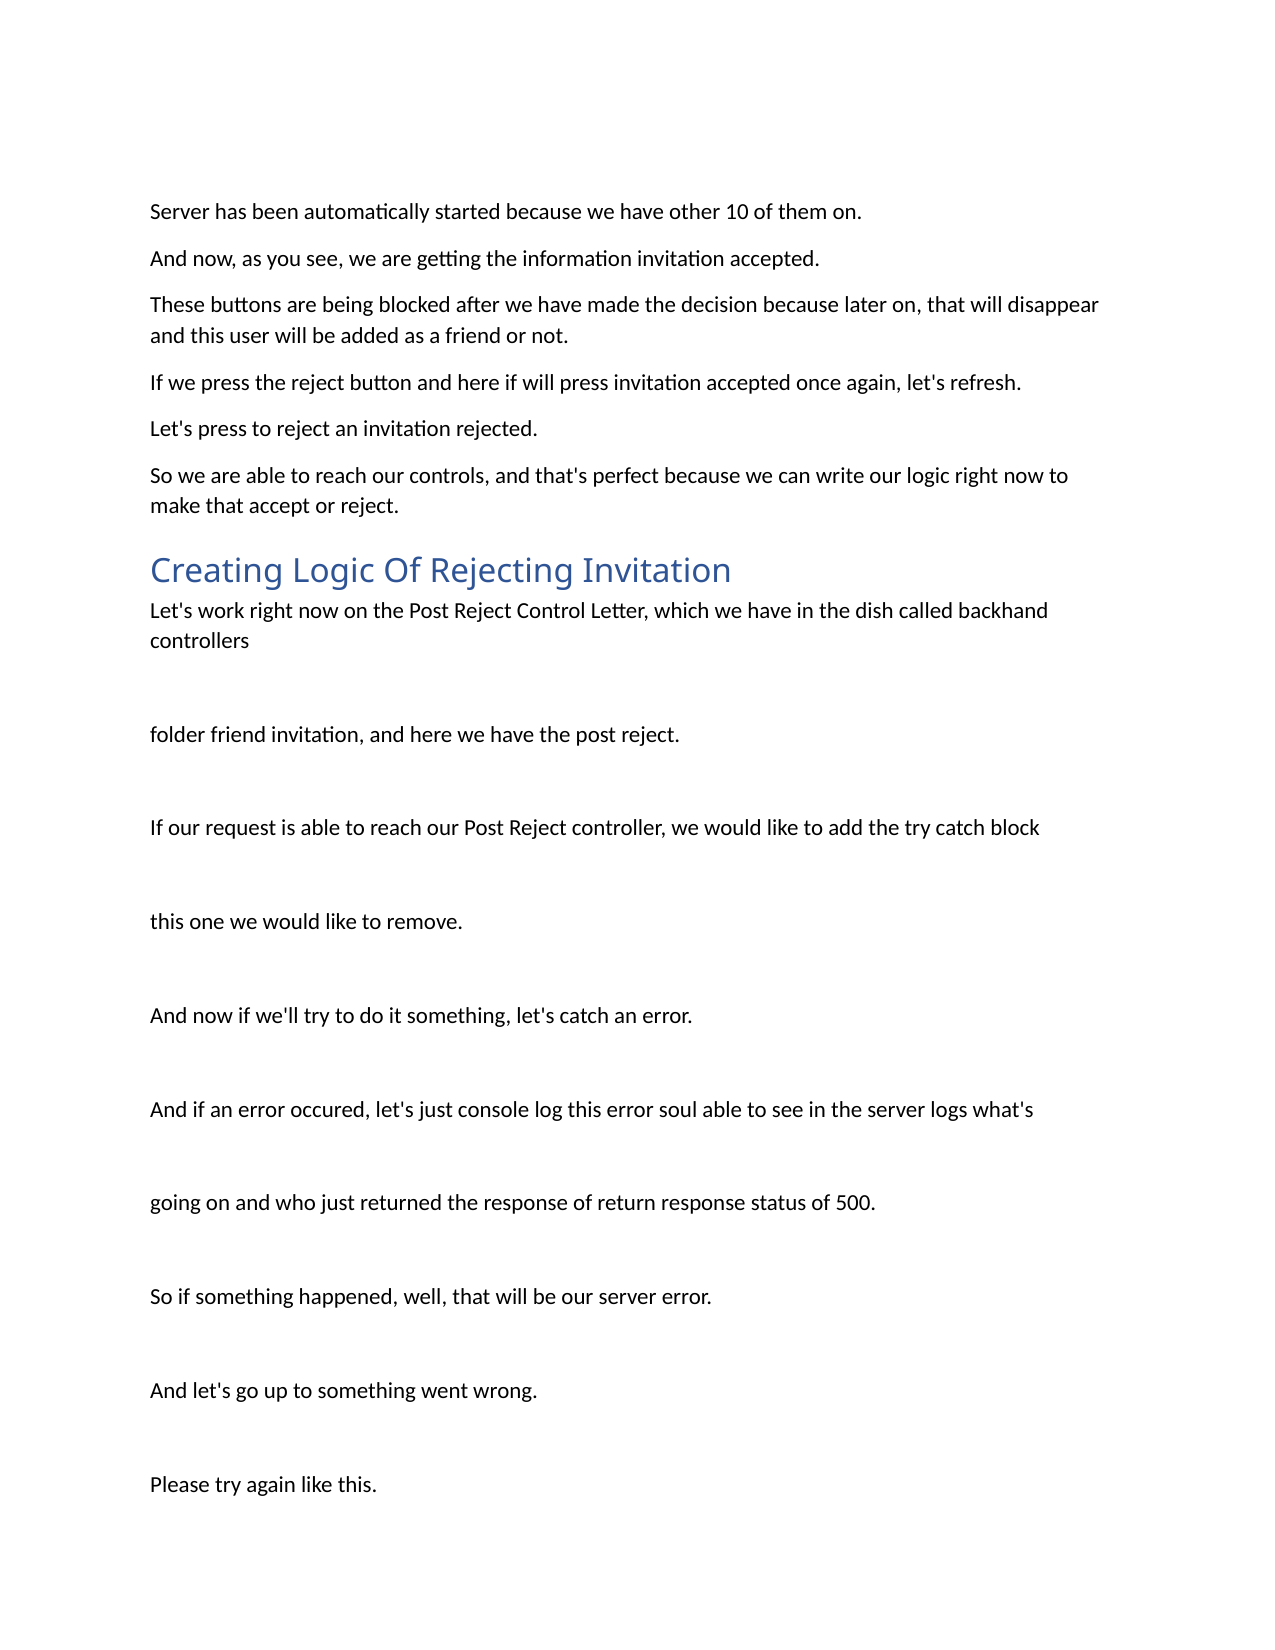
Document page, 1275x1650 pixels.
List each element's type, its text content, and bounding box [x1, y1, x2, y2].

text These buttons are being blocked after we have made the decision because later on, that will disappear and this user will be added as a friend or not. [150, 291, 1125, 349]
text Server has been automatically started because we have other 10 of them on. [150, 197, 1125, 225]
text folder friend invitation, and here we have the post reject. [150, 720, 1125, 748]
text If we press the reject button and here if will press invitation accepted once again, let's refresh. [150, 368, 1125, 396]
text Please try again like this. [150, 1470, 1125, 1498]
text Let's work right now on the Post Reject Control Letter, which we have in the dish called backhand controllers [150, 596, 1125, 654]
text And now if we'll try to do it something, let's catch an error. [150, 1001, 1125, 1029]
text Let's press to reject an invitation rejected. [150, 414, 1125, 443]
text And if an error occured, let's just console log this error soul able to see in the server logs what's [150, 1095, 1125, 1123]
subtitle Creating Logic Of Rejecting Invitation [150, 547, 1125, 592]
text So if something happened, well, that will be our server error. [150, 1282, 1125, 1310]
text And let's go up to something went wrong. [150, 1376, 1125, 1404]
text going on and who just returned the response of return response status of 500. [150, 1188, 1125, 1217]
text If our request is able to reach our Post Reject controller, we would like to add the try catch block [150, 813, 1125, 842]
text And now, as you see, we are getting the information invitation accepted. [150, 244, 1125, 272]
text So we are able to reach our controls, and that's perfect because we can write our logic right now to make that accept or reject. [150, 461, 1125, 520]
text this one we would like to remove. [150, 907, 1125, 935]
